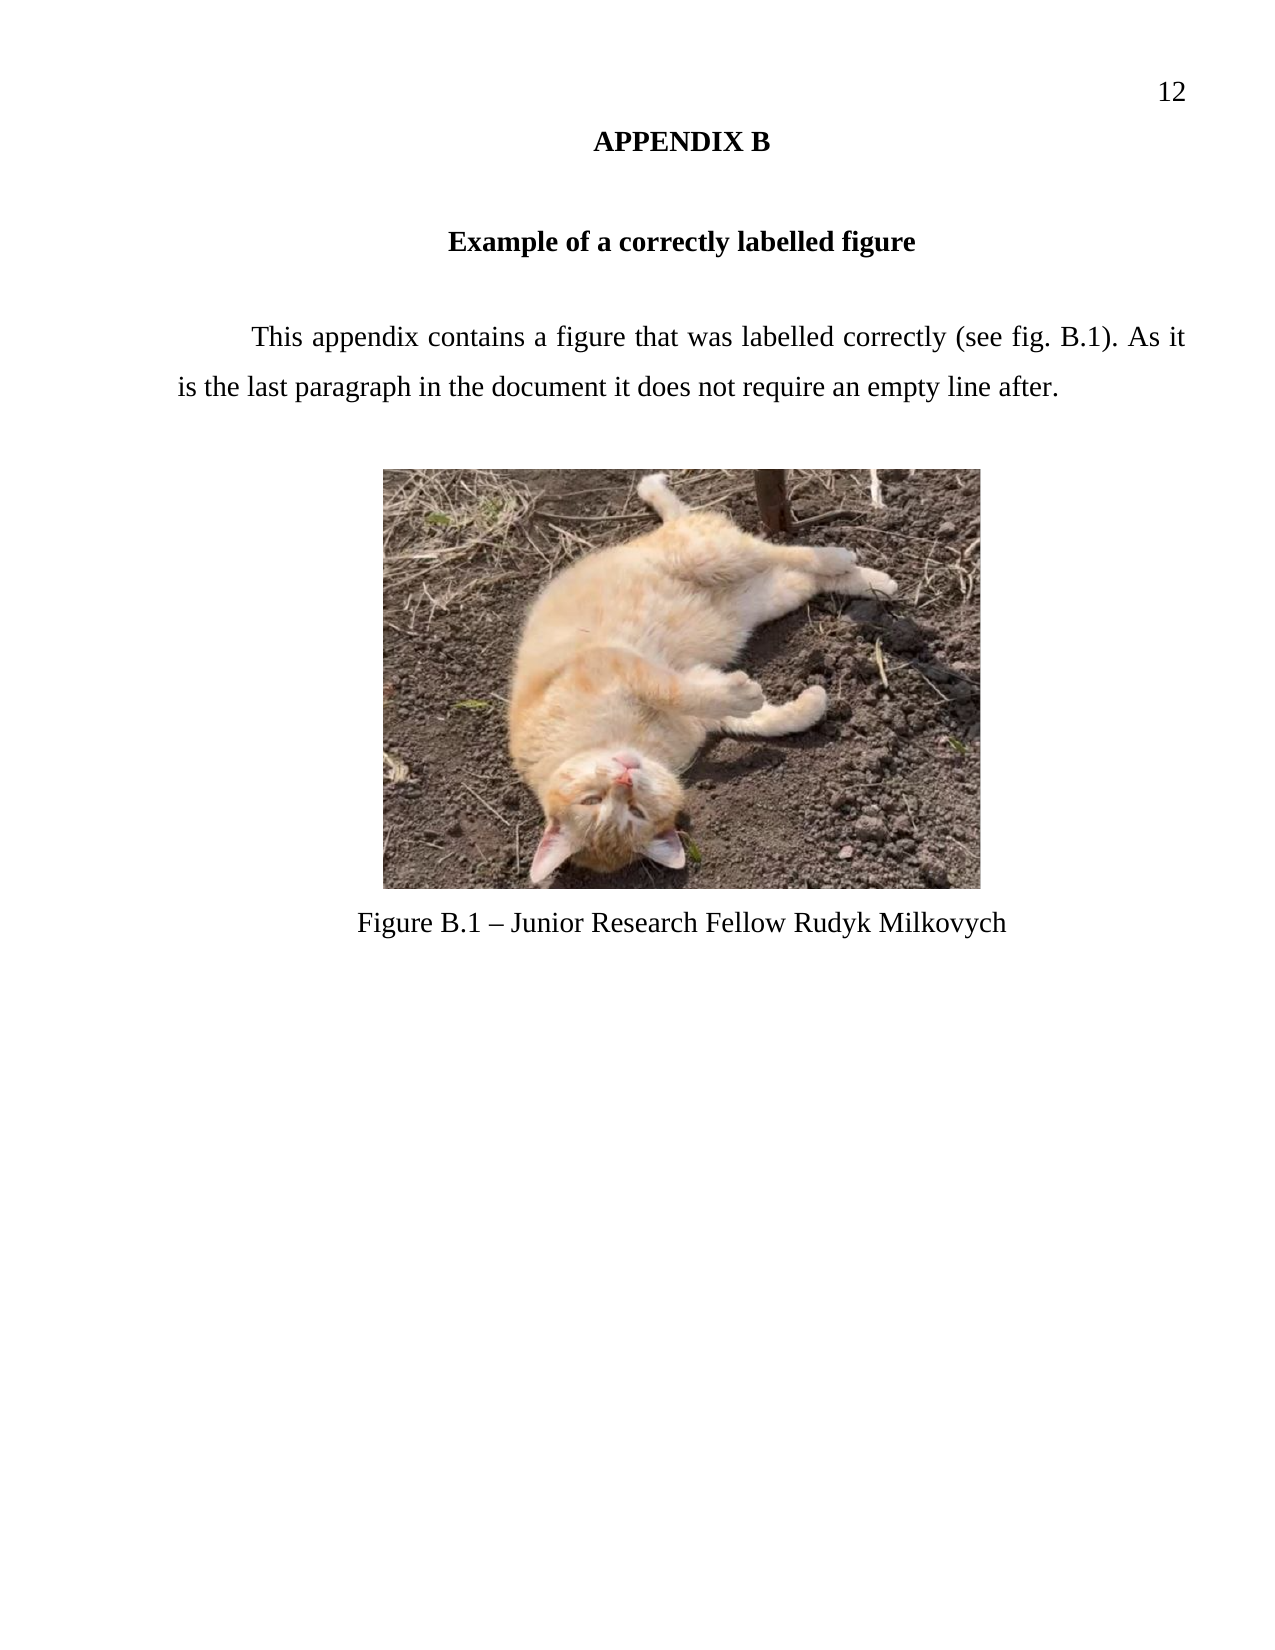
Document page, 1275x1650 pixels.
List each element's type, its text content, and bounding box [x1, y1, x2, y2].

subtitle Appendix B Example of a correctly labelled figure [177, 124, 1186, 258]
text This appendix contains a figure that was labelled correctly (see fig. B.1). As it is the last paragraph in the document it does not require an empty line after. [177, 319, 1186, 402]
picture [383, 469, 981, 889]
text Figure B.1 – Junior Research Fellow Rudyk Milkovych [177, 905, 1186, 939]
